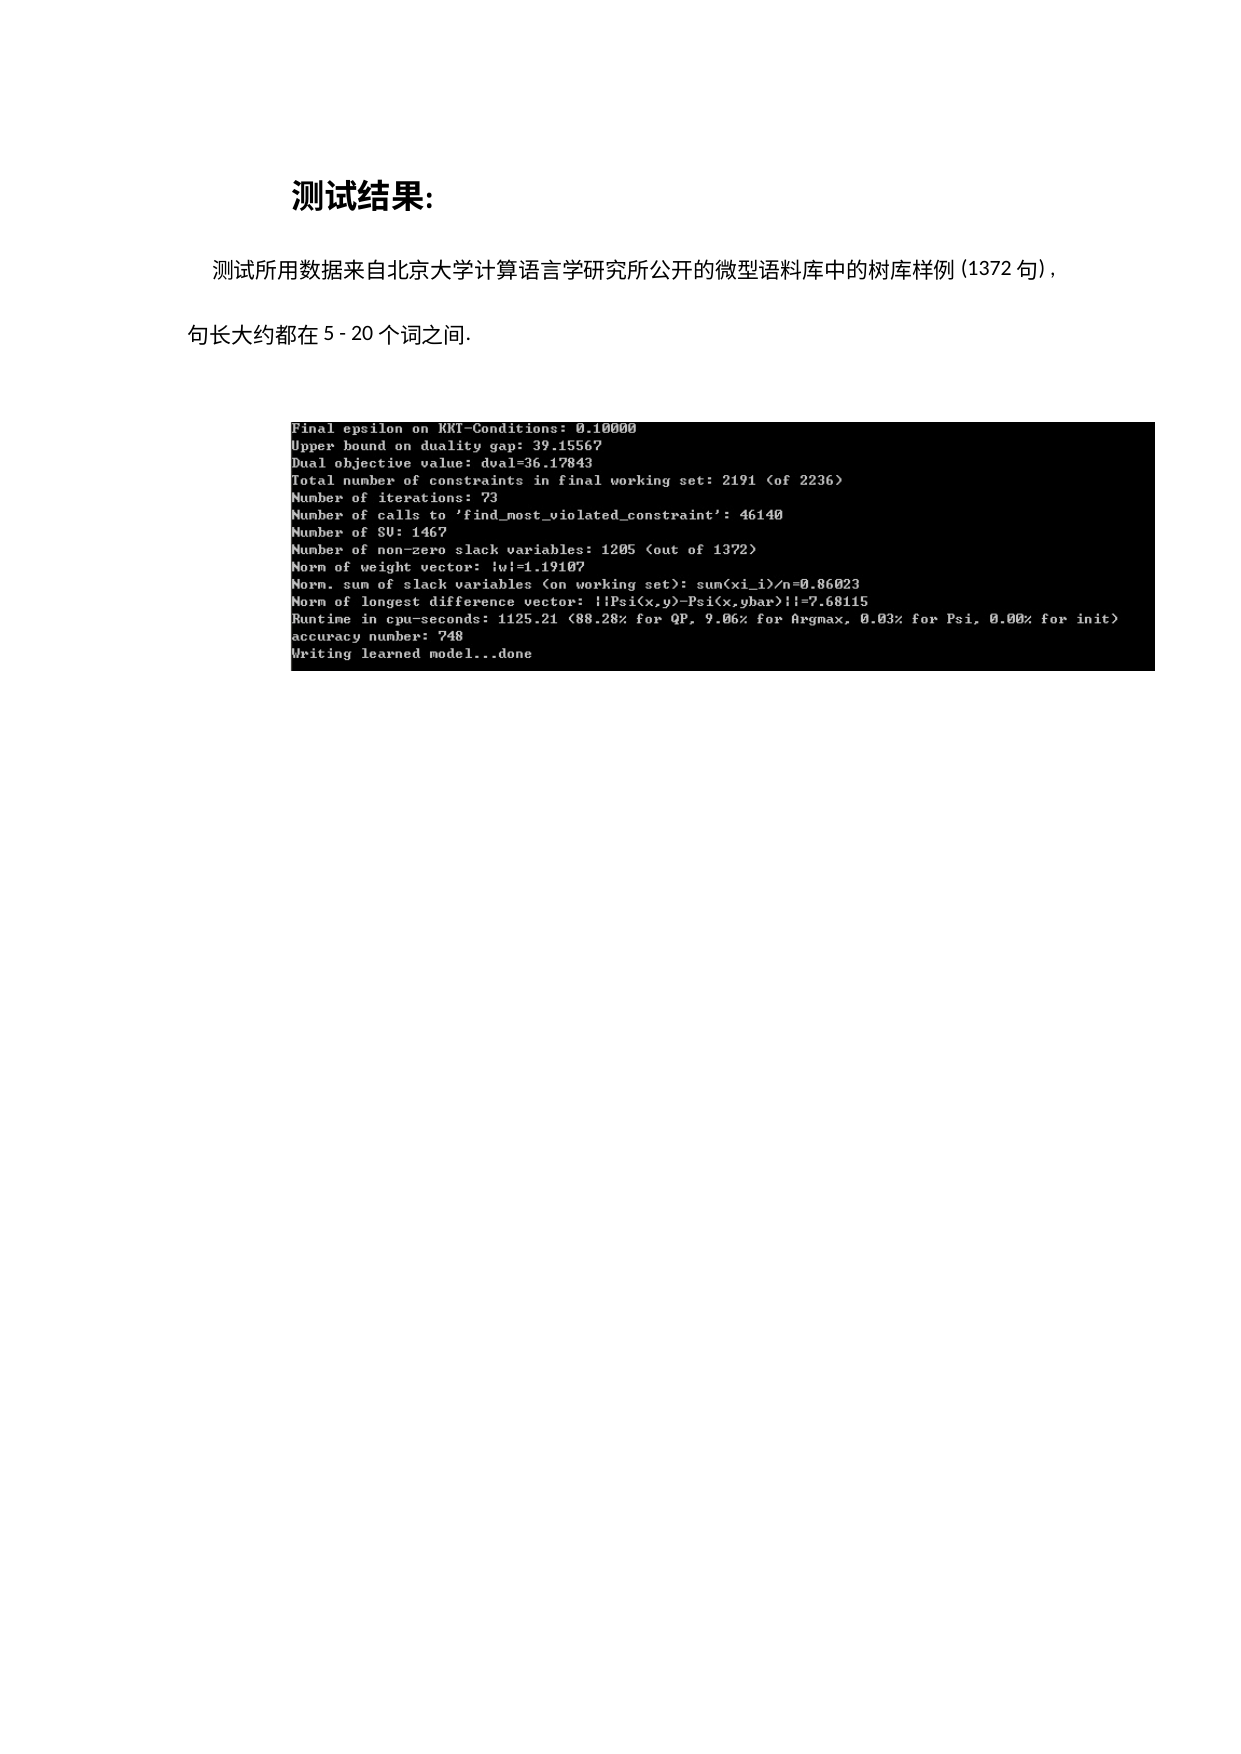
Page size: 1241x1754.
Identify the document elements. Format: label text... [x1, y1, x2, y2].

list 测试结果: [291, 162, 1053, 227]
picture [290, 422, 1155, 671]
text 测试所用数据来自北京大学计算语言学研究所公开的微型语料库中的树库样例 (1372 句) ,句长大约都在5 - 20 个词之间. [187, 227, 1053, 357]
